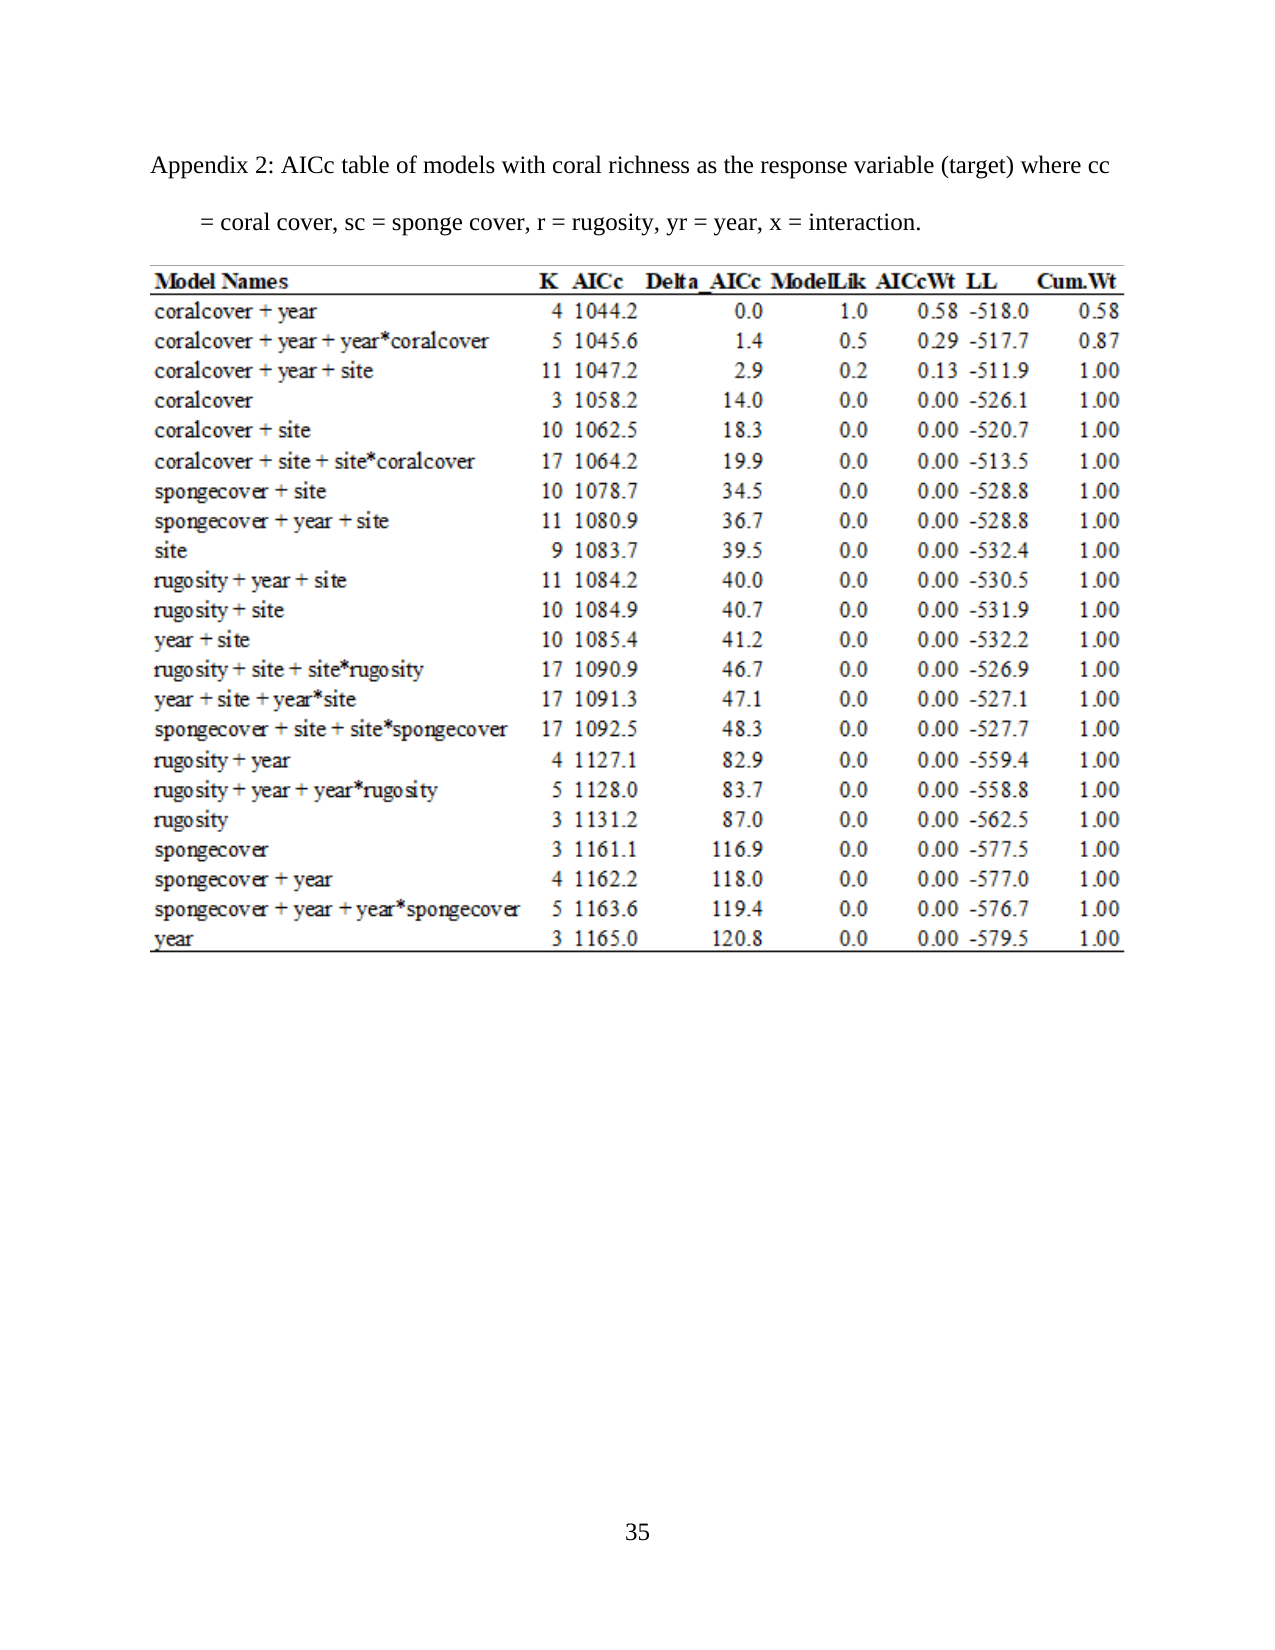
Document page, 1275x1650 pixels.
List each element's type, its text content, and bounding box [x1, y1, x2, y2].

text Appendix 2: AICc table of models with coral richness as the response variable (target) where cc = coral cover, sc = sponge cover, r = rugosity, yr = year, x = interaction. [150, 150, 1125, 236]
picture [150, 265, 1125, 954]
